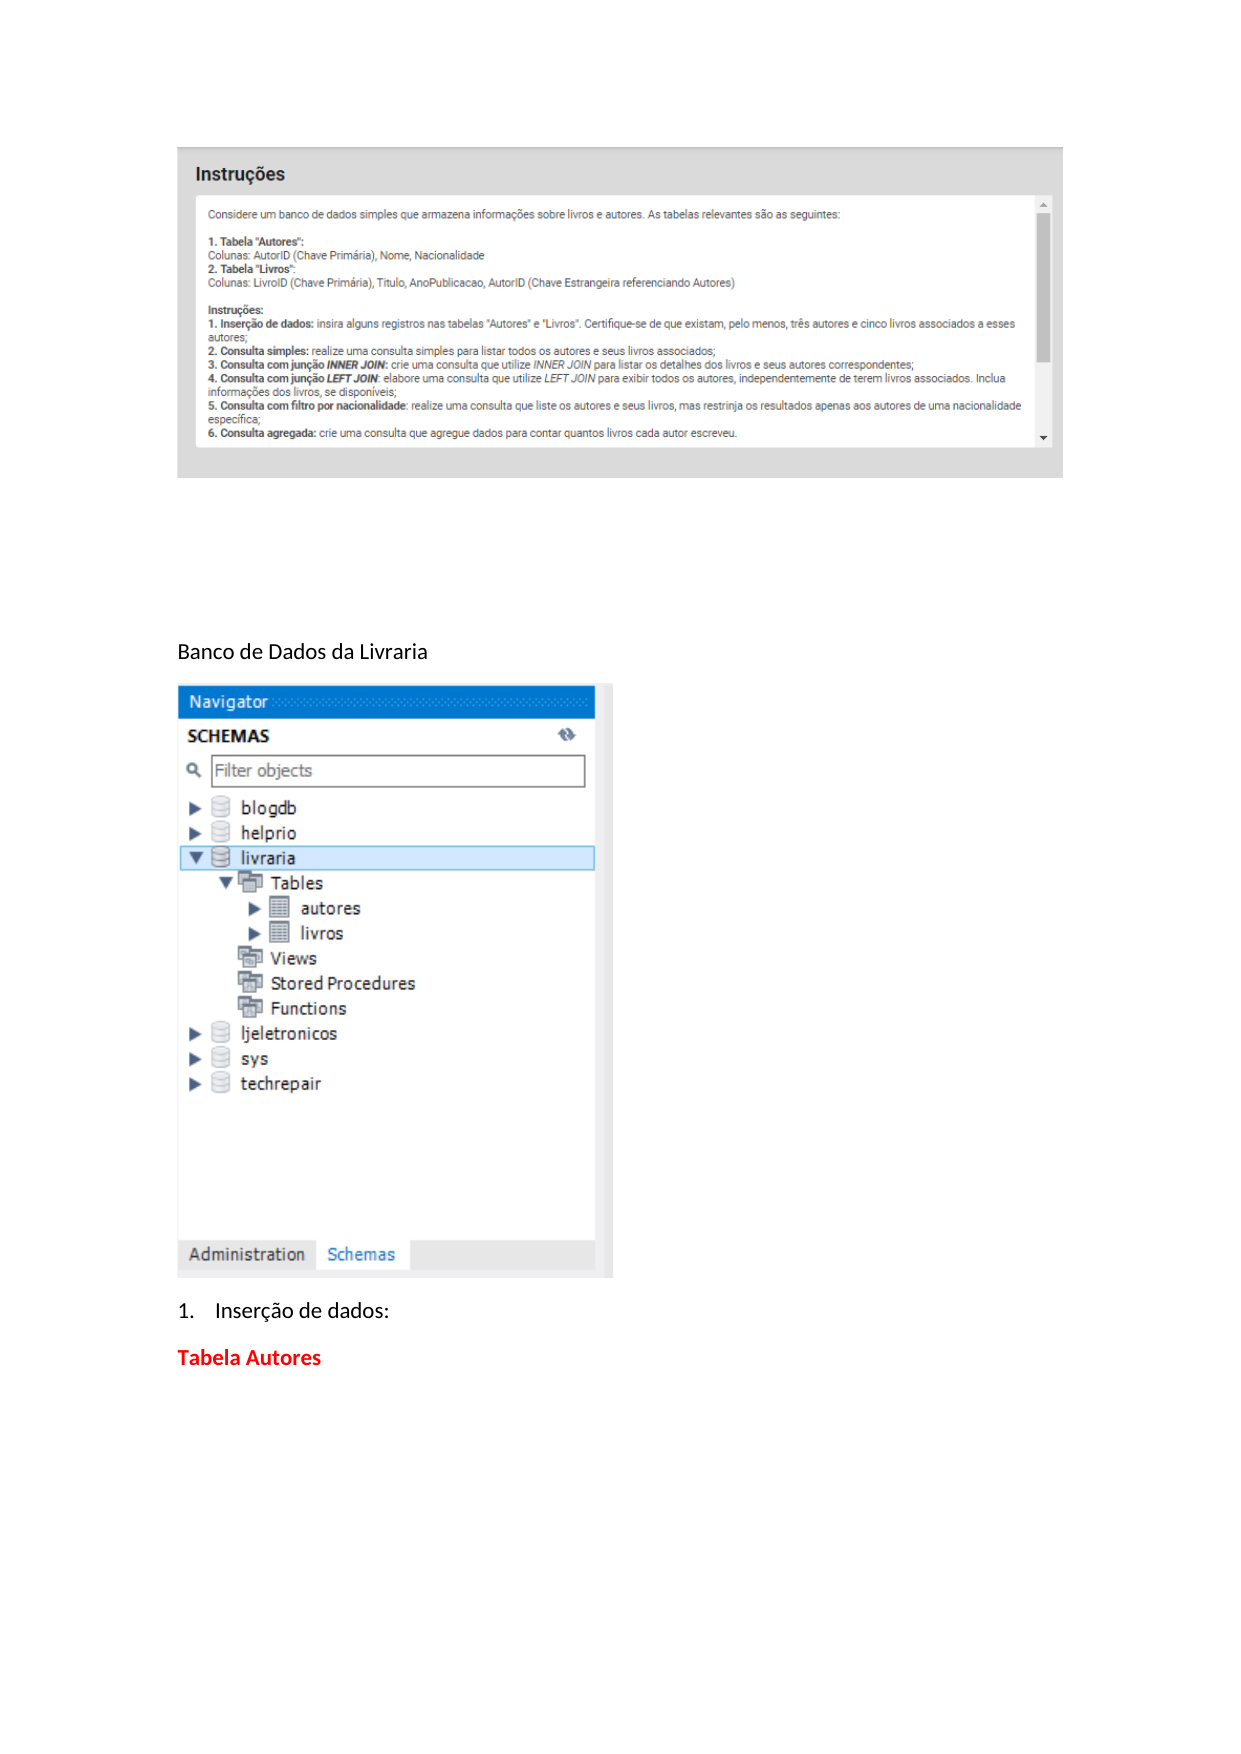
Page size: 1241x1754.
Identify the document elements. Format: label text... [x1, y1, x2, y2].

picture [177, 147, 1063, 478]
text Tabela Autores [177, 1343, 1063, 1371]
picture [177, 683, 614, 1278]
list Inserção de dados: [177, 1296, 1063, 1324]
text Banco de Dados da Livraria [177, 637, 1063, 665]
